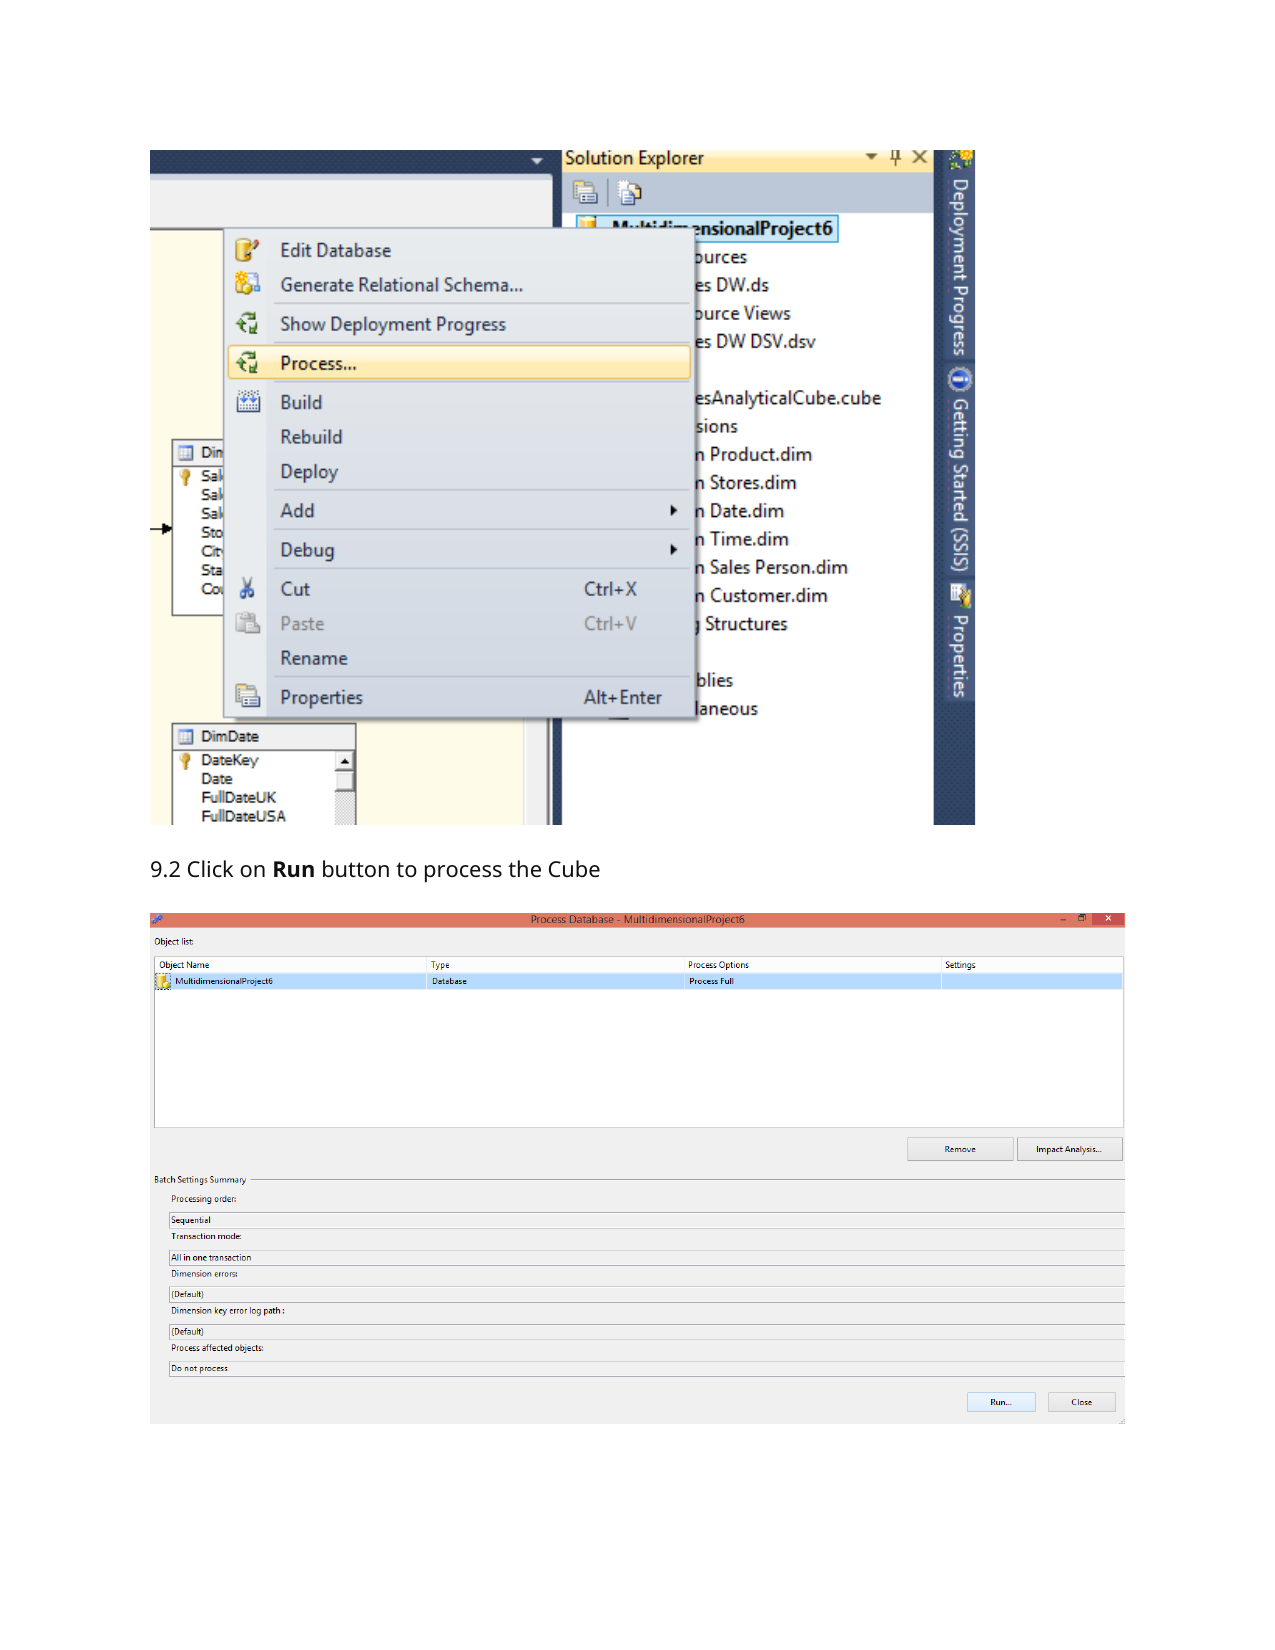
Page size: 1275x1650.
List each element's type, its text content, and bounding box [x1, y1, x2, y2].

picture [150, 150, 976, 825]
text 9.2 Click on Run button to process the Cube [150, 854, 1125, 884]
picture [150, 913, 1125, 1424]
